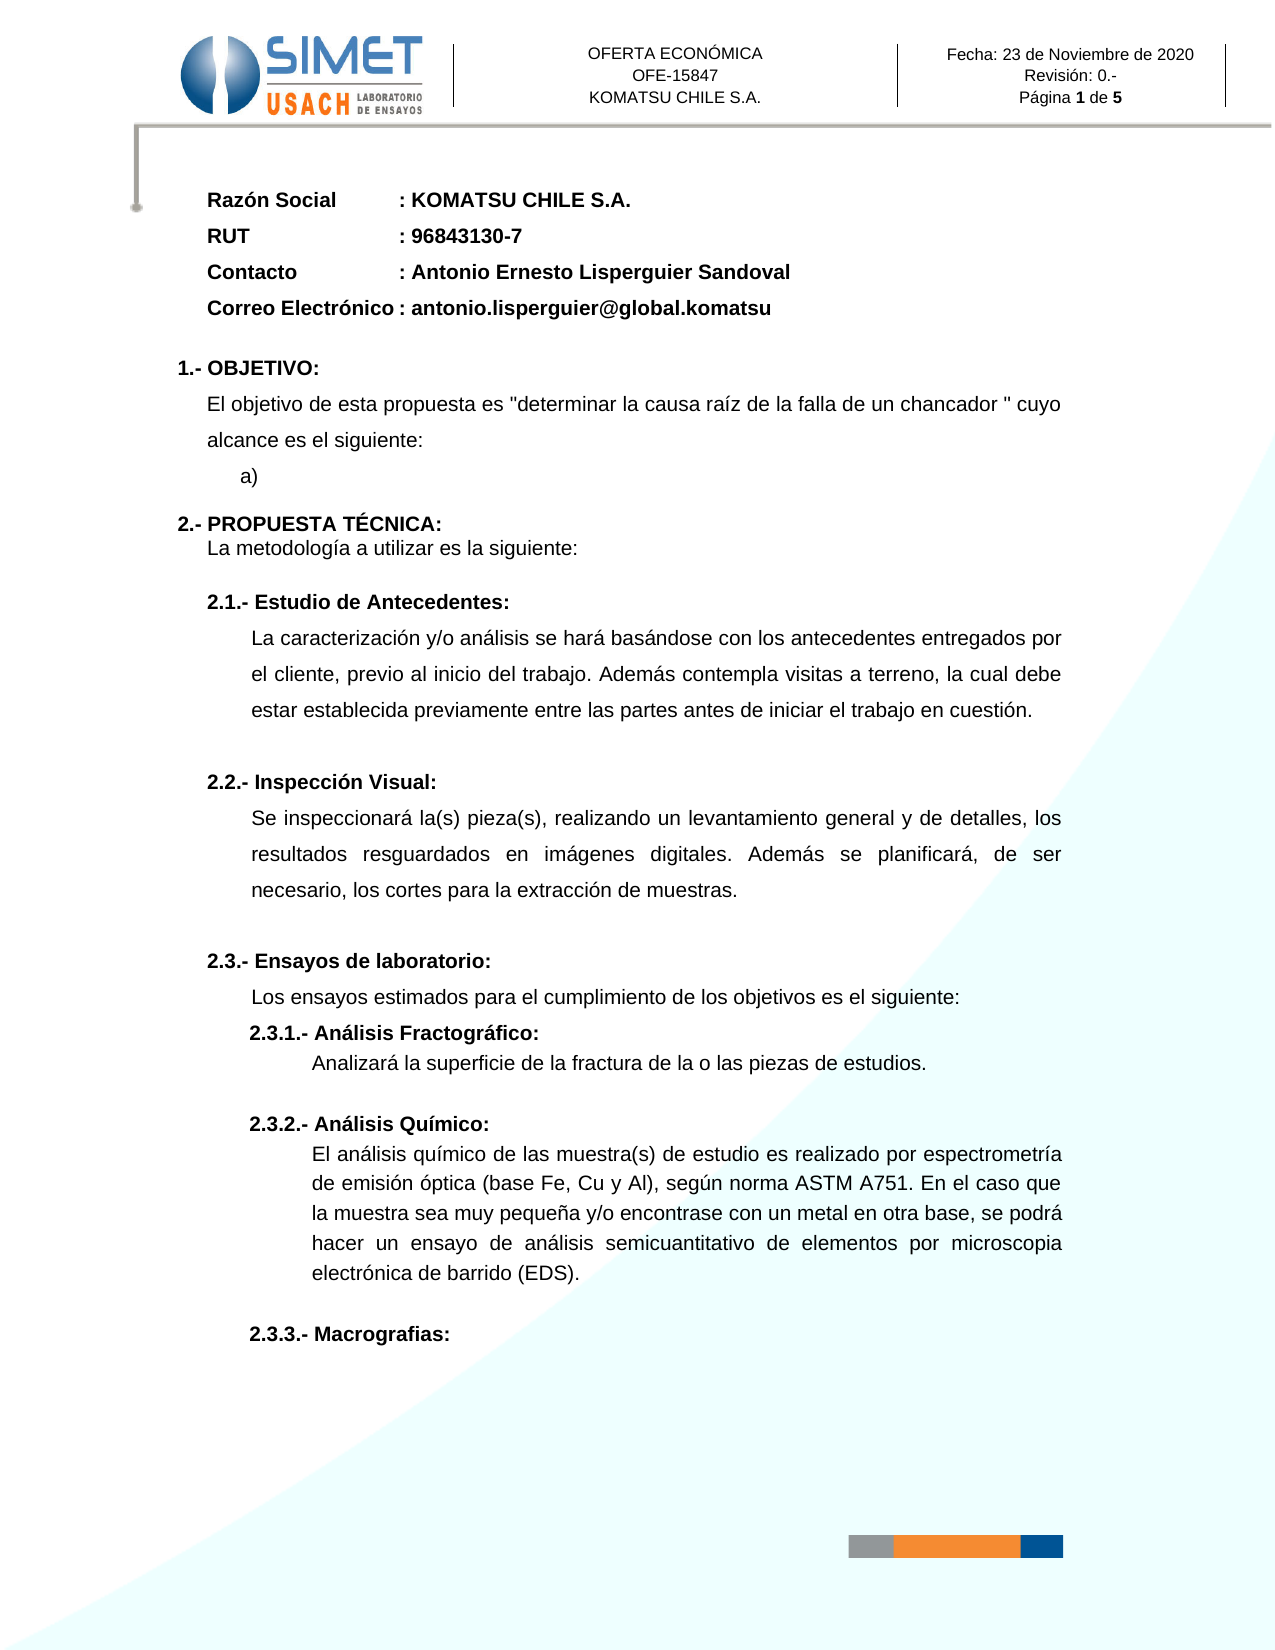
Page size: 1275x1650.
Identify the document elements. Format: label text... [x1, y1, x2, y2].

picture [126, 22, 1272, 219]
text 2.3.2.- Análisis Químico: [249, 1111, 1063, 1135]
text RUT : 96843130-7 [207, 224, 1063, 248]
text 2.3.3.- Macrografias: [249, 1321, 1063, 1345]
text La metodología a utilizar es la siguiente: [207, 535, 1063, 559]
text Se inspeccionará la(s) pieza(s), realizando un levantamiento general y de detalles, los resultados resguardados en imágenes digitales. Además se planificará, de ser necesario, los cortes para la extracción de muestras. [251, 806, 1063, 901]
text 2.3.- Ensayos de laboratorio: [207, 949, 1063, 973]
text 2.3.1.- Análisis Fractográfico: [249, 1021, 1063, 1045]
text Razón Social : KOMATSU CHILE S.A. [207, 188, 1063, 212]
text Analizará la superficie de la fractura de la o las piezas de estudios. [312, 1051, 1063, 1075]
text El objetivo de esta propuesta es "determinar la causa raíz de la falla de un chancador " cuyo alcance es el siguiente: [207, 392, 1063, 452]
text Contacto : Antonio Ernesto Lisperguier Sandoval [207, 260, 1063, 284]
text 2.- PROPUESTA TÉCNICA: [177, 511, 1063, 535]
text 2.1.- Estudio de Antecedentes: [207, 590, 1063, 614]
text a) [240, 463, 1063, 487]
text La caracterización y/o análisis se hará basándose con los antecedentes entregados por el cliente, previo al inicio del trabajo. Además contempla visitas a terreno, la cual debe estar establecida previamente entre las partes antes de iniciar el trabajo en cuestión. [251, 626, 1063, 722]
text 1.- OBJETIVO: [177, 356, 1063, 380]
text El análisis químico de las muestra(s) de estudio es realizado por espectrometría de emisión óptica (base Fe, Cu y Al), según norma ASTM A751. En el caso que la muestra sea muy pequeña y/o encontrase con un metal en otra base, se podrá hacer un ensayo de análisis semicuantitativo de elementos por microscopia electrónica de barrido (EDS). [312, 1141, 1063, 1285]
text 2.2.- Inspección Visual: [207, 769, 1063, 793]
text Los ensayos estimados para el cumplimiento de los objetivos es el siguiente: [251, 985, 1063, 1009]
text Correo Electrónico : antonio.lisperguier@global.komatsu [207, 296, 1063, 320]
